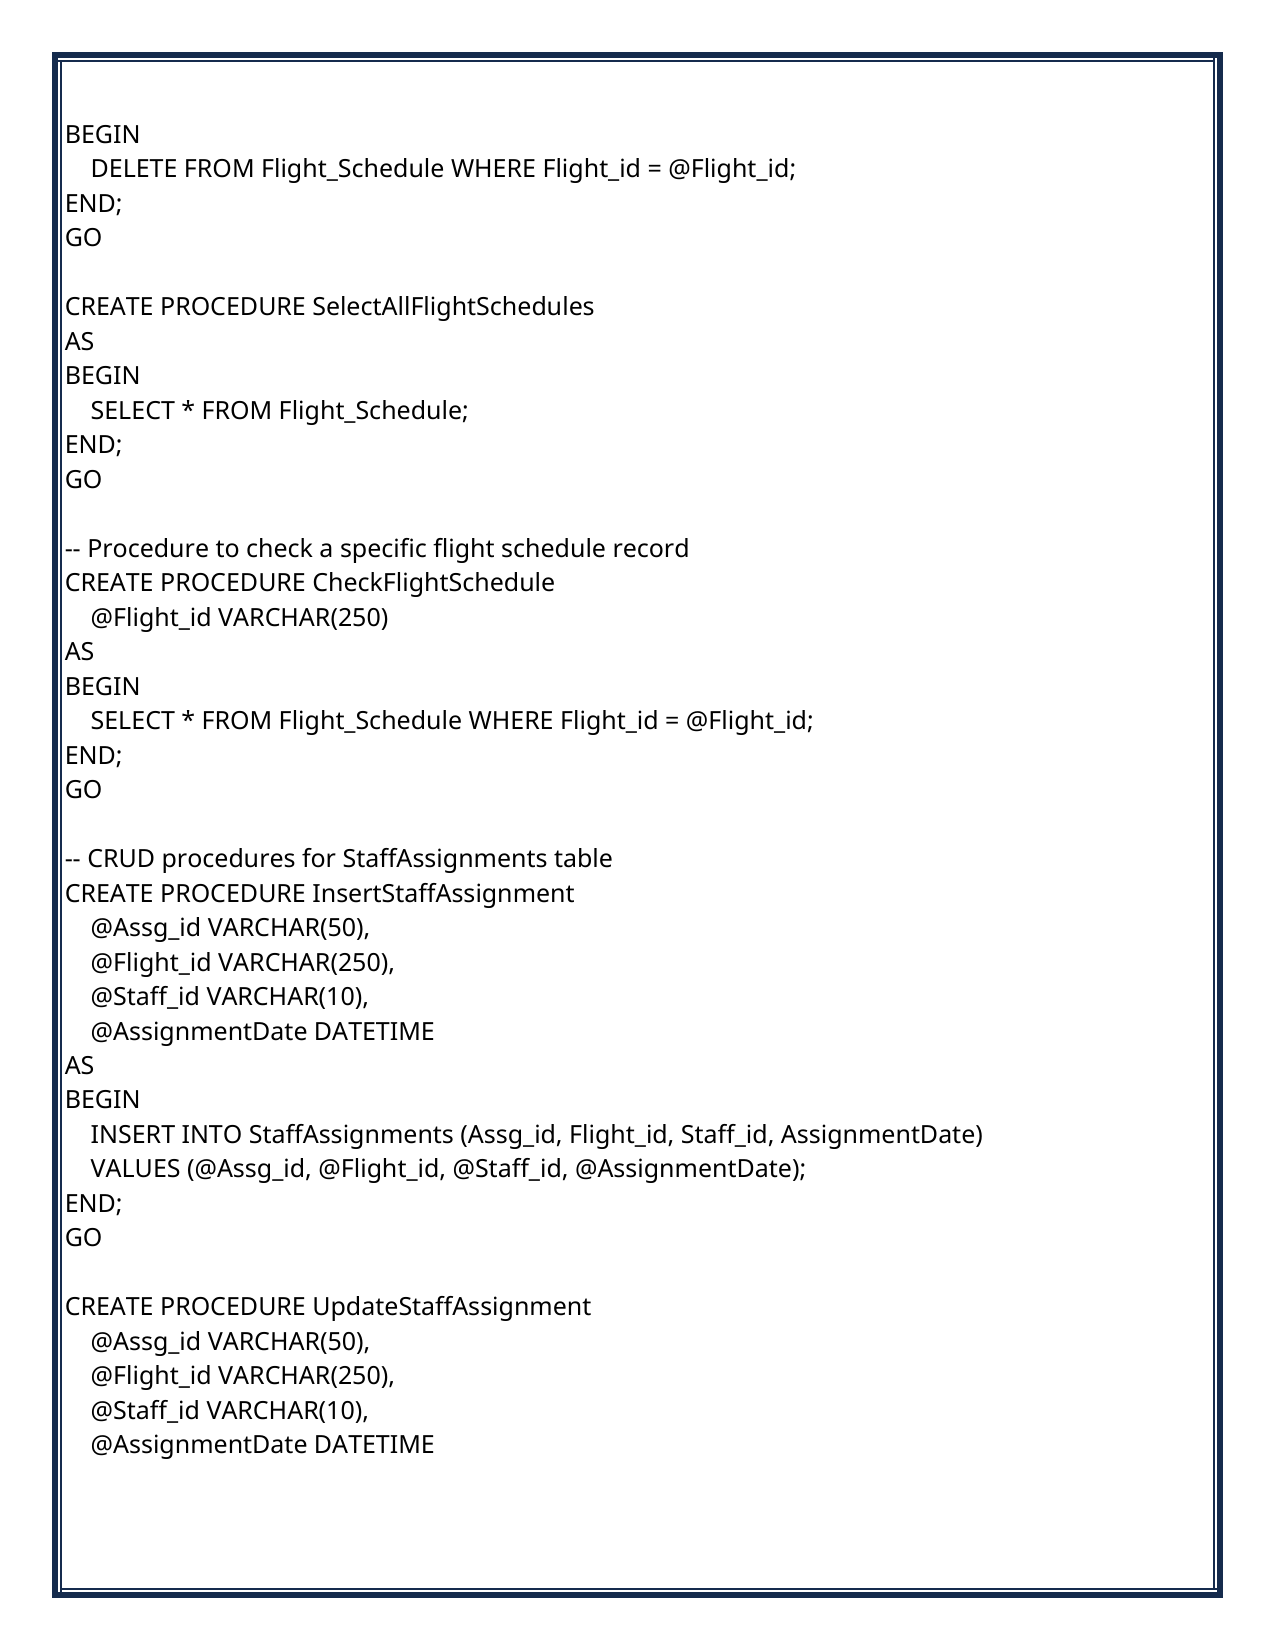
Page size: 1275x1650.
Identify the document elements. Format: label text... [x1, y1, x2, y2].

text GO [64, 1220, 1208, 1254]
text @Assg_id VARCHAR(50), [64, 910, 1208, 944]
text AS [64, 1048, 1208, 1082]
text END; [64, 737, 1208, 771]
text END; [64, 186, 1208, 220]
text @Flight_id VARCHAR(250), [64, 944, 1208, 978]
text CREATE PROCEDURE InsertStaffAssignment [64, 875, 1208, 909]
text BEGIN [64, 117, 1208, 151]
text CREATE PROCEDURE CheckFlightSchedule [64, 565, 1208, 599]
text AS [64, 634, 1208, 668]
text CREATE PROCEDURE UpdateStaffAssignment [64, 1289, 1208, 1323]
text DELETE FROM Flight_Schedule WHERE Flight_id = @Flight_id; [64, 151, 1208, 185]
text GO [64, 220, 1208, 254]
text VALUES (@Assg_id, @Flight_id, @Staff_id, @AssignmentDate); [64, 1151, 1208, 1185]
text @Flight_id VARCHAR(250), [64, 1358, 1208, 1392]
text -- CRUD procedures for StaffAssignments table [64, 841, 1208, 875]
text BEGIN [64, 358, 1208, 392]
text GO [64, 772, 1208, 806]
text SELECT * FROM Flight_Schedule WHERE Flight_id = @Flight_id; [64, 703, 1208, 737]
text END; [64, 1186, 1208, 1219]
text SELECT * FROM Flight_Schedule; [64, 392, 1208, 427]
text @AssignmentDate DATETIME [64, 1427, 1208, 1461]
text CREATE PROCEDURE SelectAllFlightSchedules [64, 289, 1208, 323]
text @Staff_id VARCHAR(10), [64, 1392, 1208, 1426]
text BEGIN [64, 1082, 1208, 1116]
text GO [64, 461, 1208, 496]
text END; [64, 427, 1208, 461]
text -- Procedure to check a specific flight schedule record [64, 530, 1208, 564]
text BEGIN [64, 668, 1208, 702]
text AS [64, 323, 1208, 358]
text @Assg_id VARCHAR(50), [64, 1323, 1208, 1357]
text @Flight_id VARCHAR(250) [64, 599, 1208, 633]
text @Staff_id VARCHAR(10), [64, 979, 1208, 1013]
text INSERT INTO StaffAssignments (Assg_id, Flight_id, Staff_id, AssignmentDate) [64, 1117, 1208, 1151]
text @AssignmentDate DATETIME [64, 1013, 1208, 1047]
